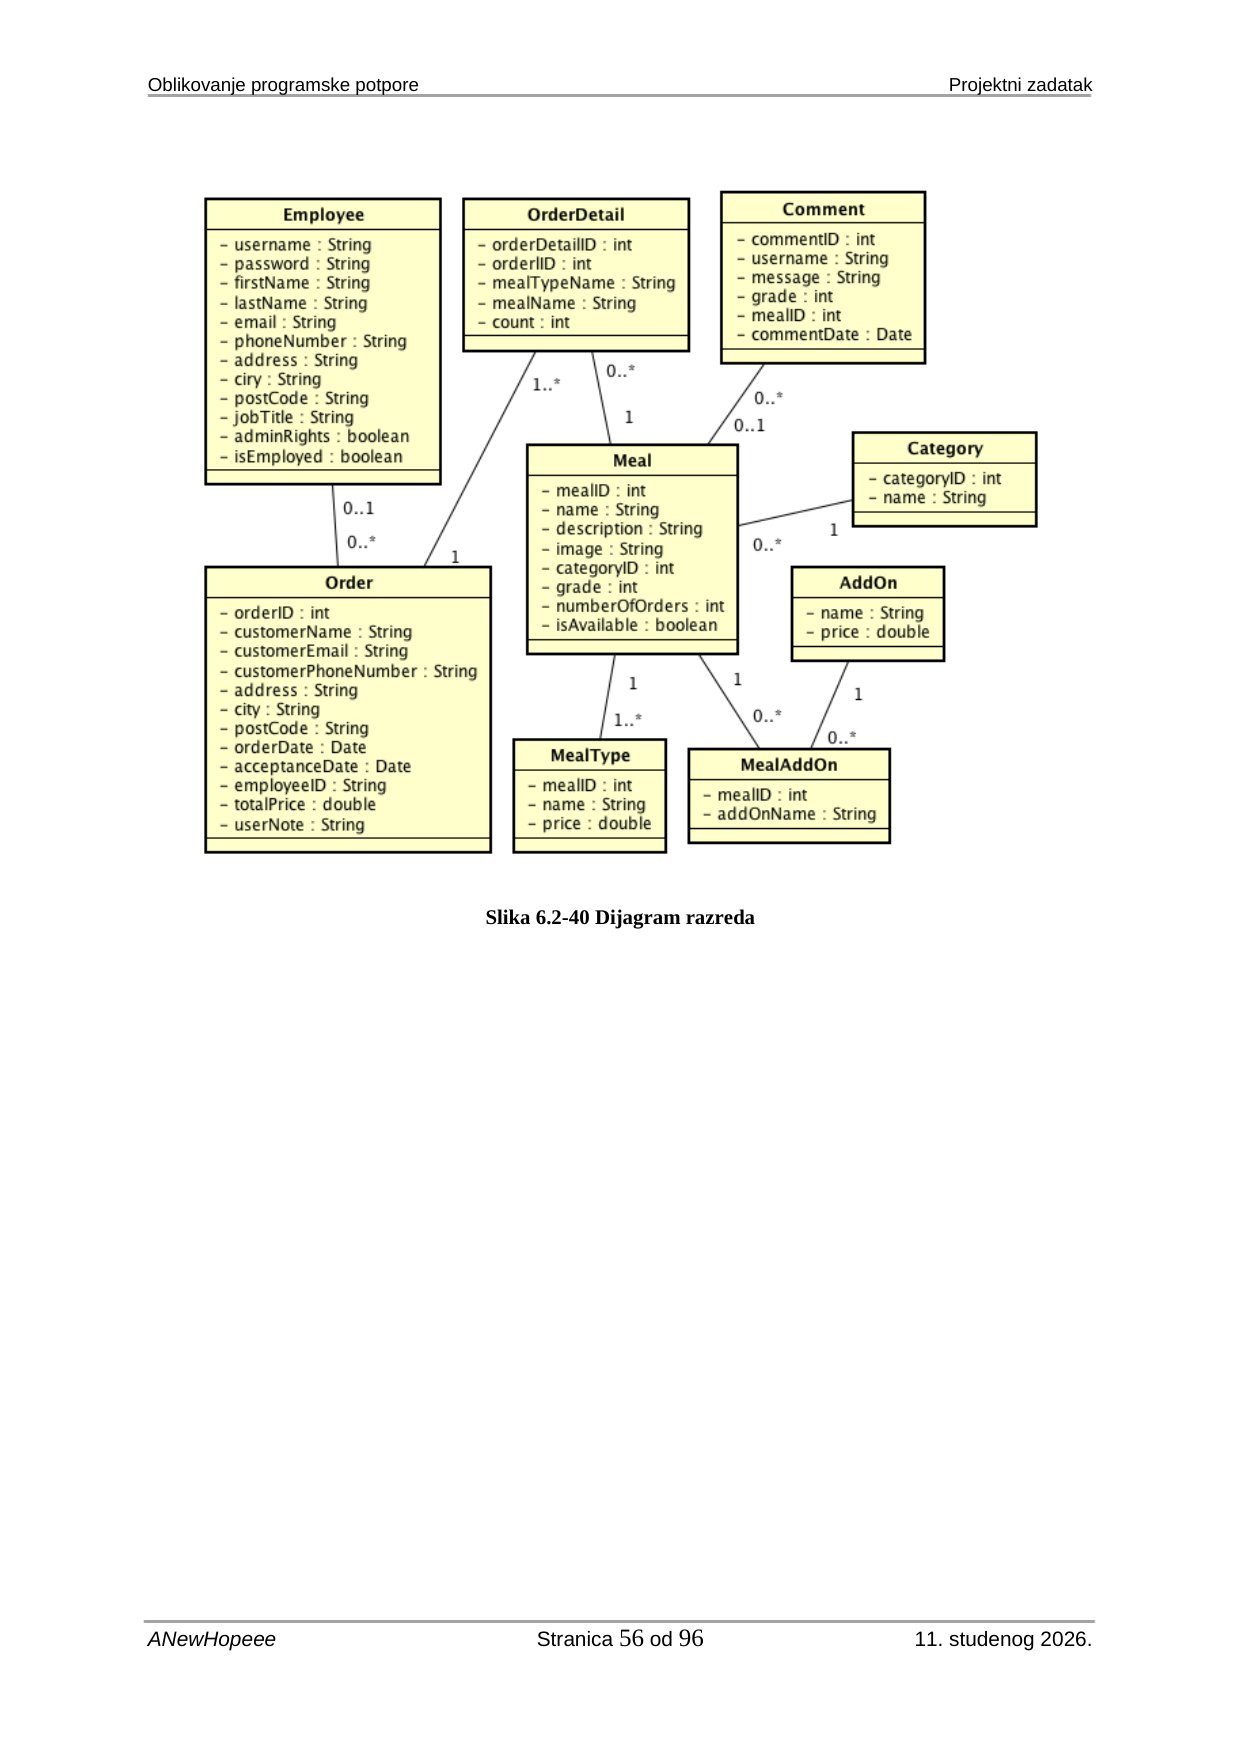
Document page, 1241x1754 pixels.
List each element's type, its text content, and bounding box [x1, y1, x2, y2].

picture [195, 176, 1045, 862]
